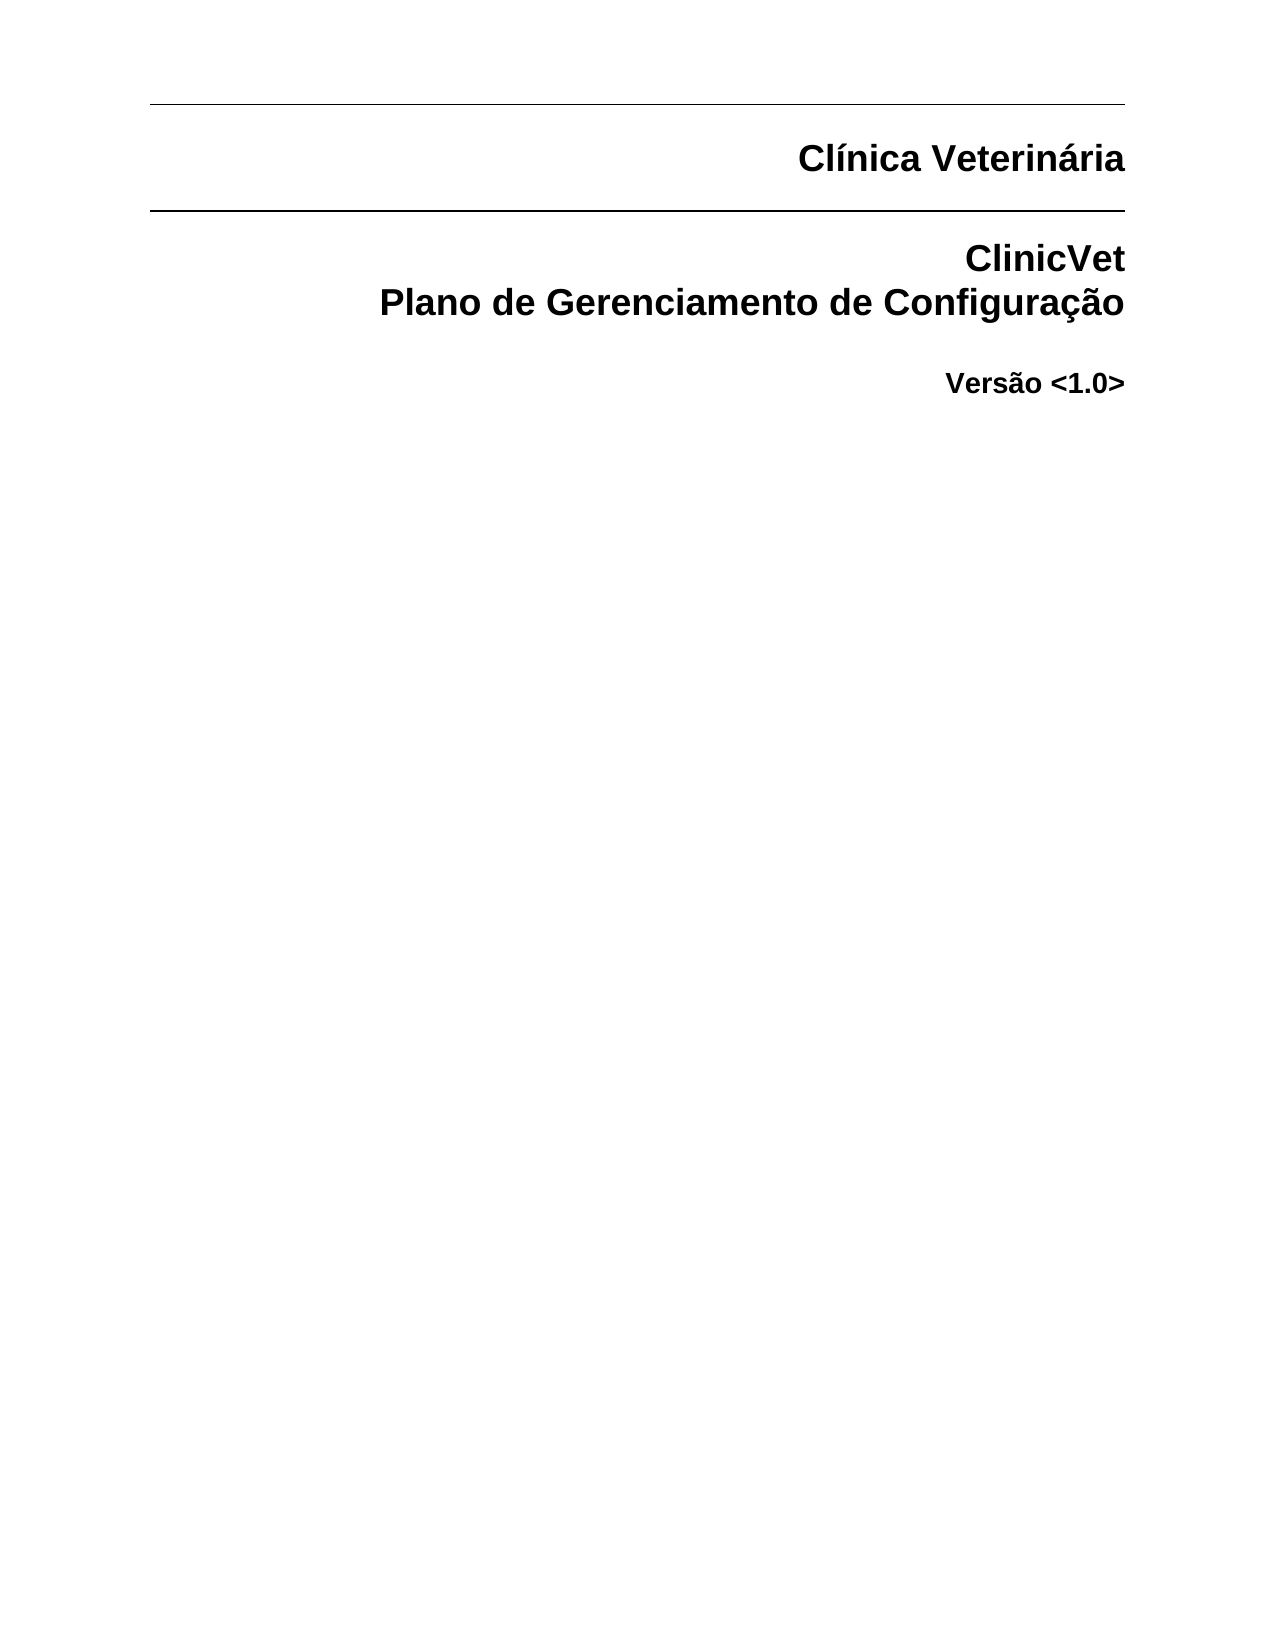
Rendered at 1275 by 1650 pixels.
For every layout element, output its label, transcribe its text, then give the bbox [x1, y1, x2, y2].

title ClinicVet [150, 237, 1125, 280]
title Versão <1.0> [150, 366, 1125, 399]
title Plano de Gerenciamento de Configuração [150, 280, 1125, 323]
